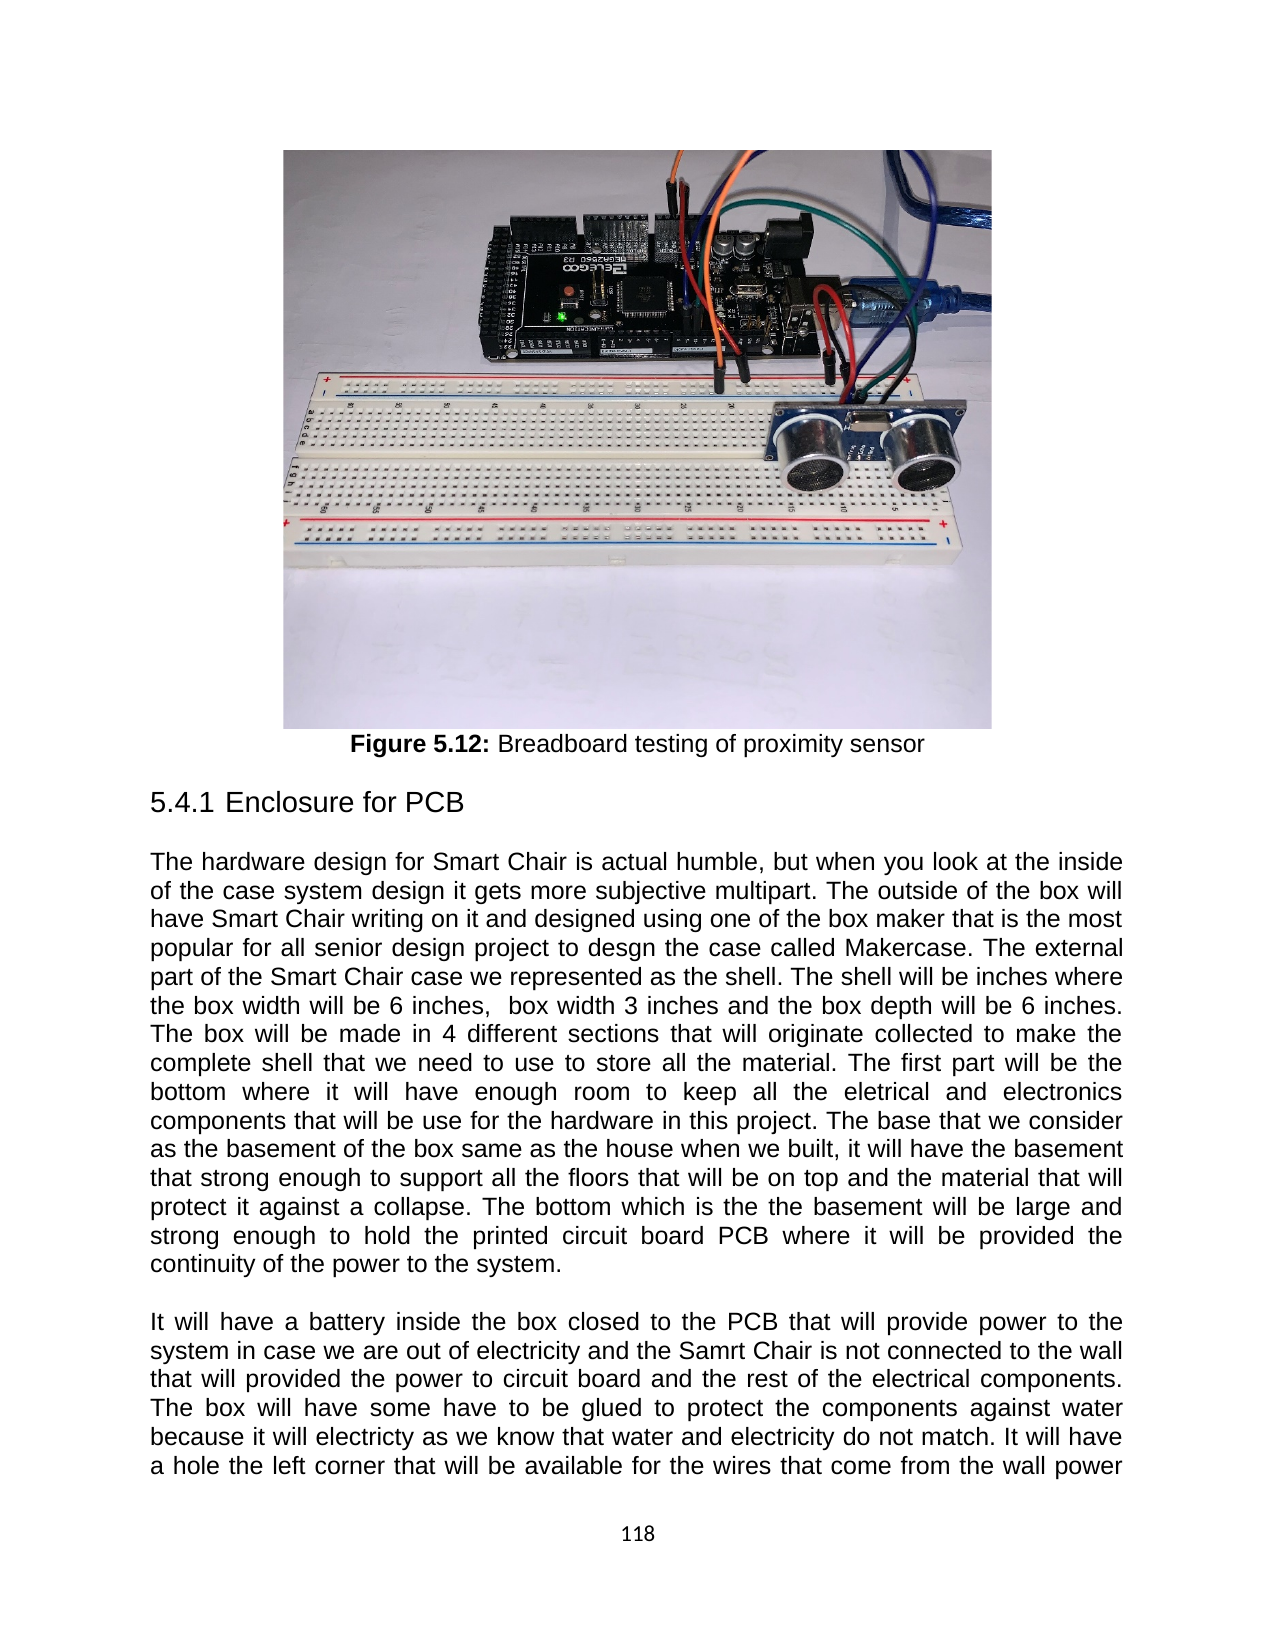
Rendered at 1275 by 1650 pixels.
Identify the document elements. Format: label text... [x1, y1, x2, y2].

text Figure 5.12: Breadboard testing of proximity sensor [150, 728, 1125, 757]
subtitle Enclosure for PCB [150, 785, 1125, 819]
picture [283, 150, 992, 729]
